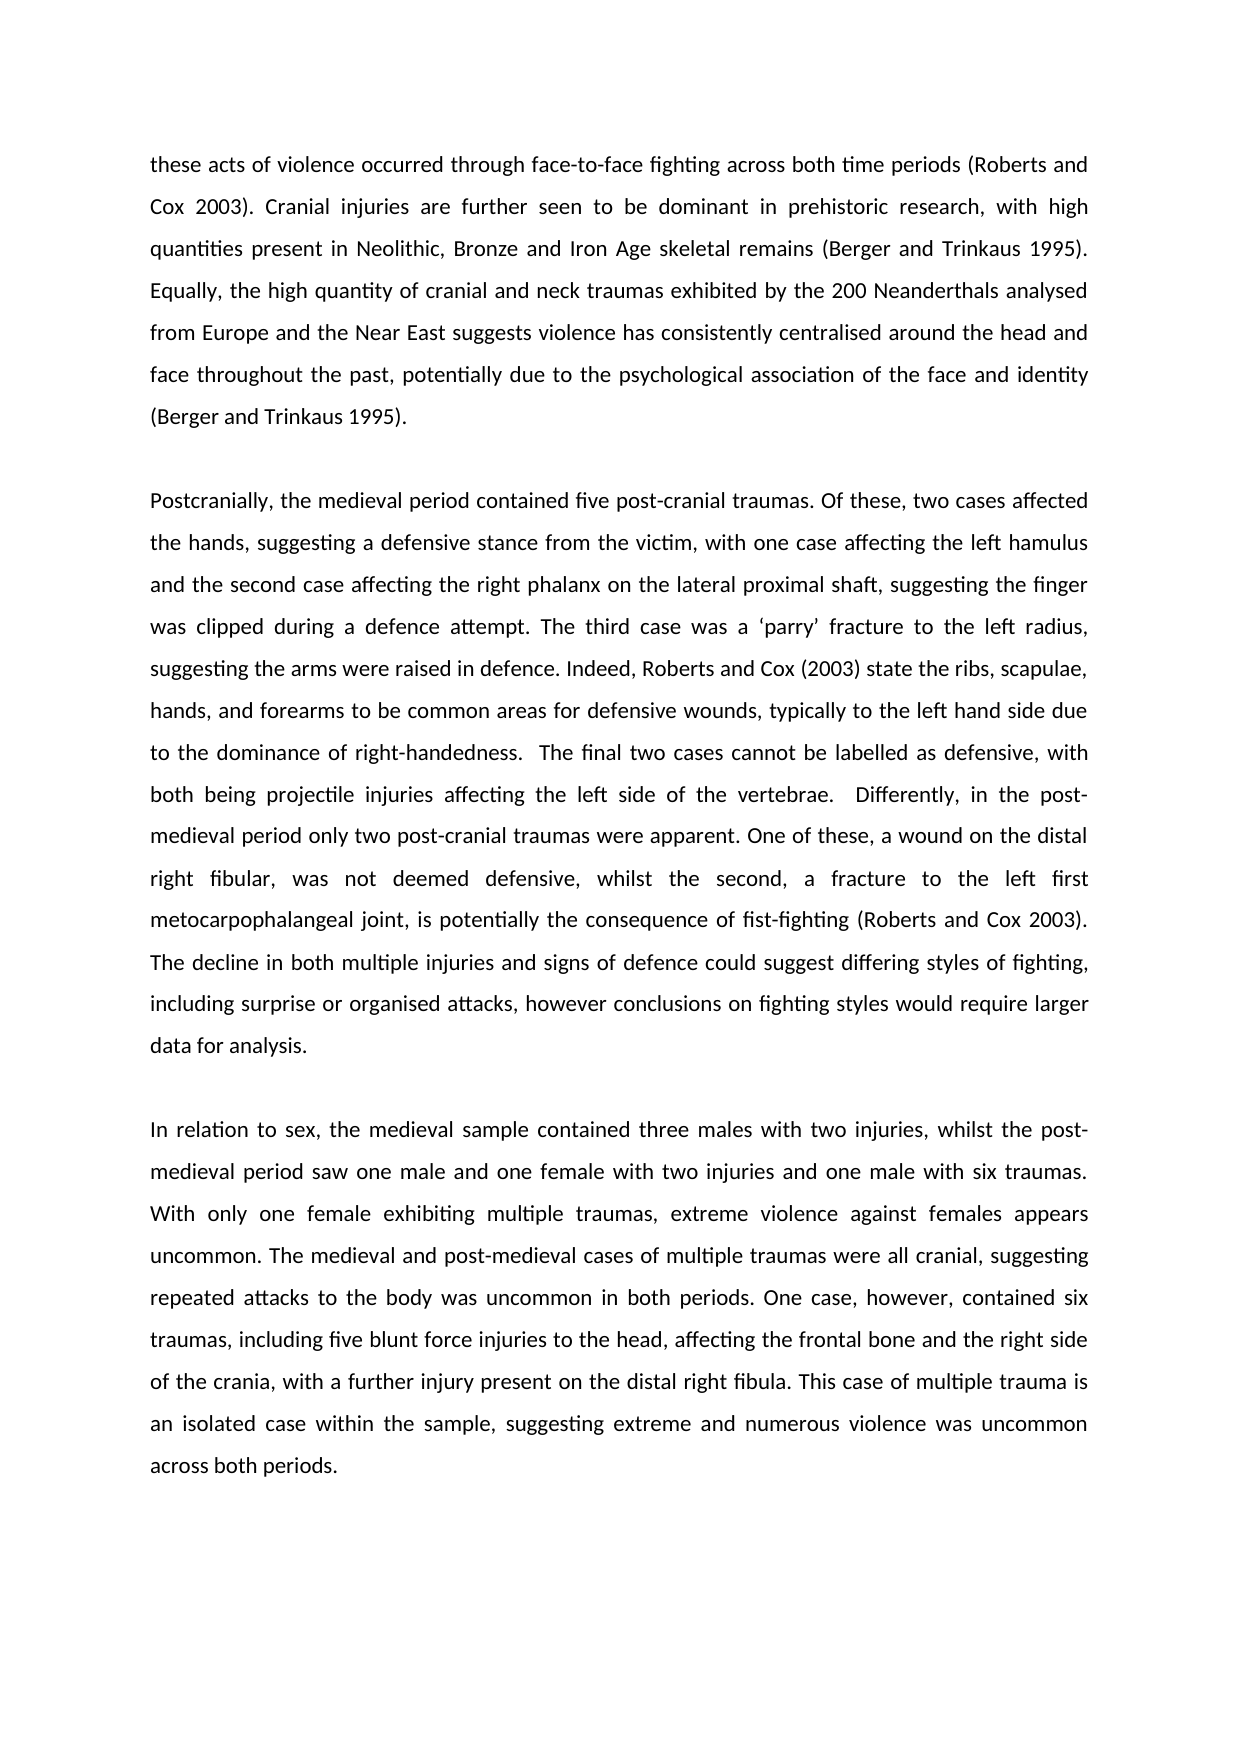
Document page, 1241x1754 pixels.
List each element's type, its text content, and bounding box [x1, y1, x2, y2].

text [150, 150, 1090, 430]
text In relation to sex, the medieval sample contained three males with two injuries, whilst the post-medieval period saw one male and one female with two injuries and one male with six traumas. With only one female exhibiting multiple traumas, extreme violence against females appears uncommon. The medieval and post-medieval cases of multiple traumas were all cranial, suggesting repeated attacks to the body was uncommon in both periods. One case, however, contained six traumas, including five blunt force injuries to the head, affecting the frontal bone and the right side of the crania, with a further injury present on the distal right fibula. This case of multiple trauma is an isolated case within the sample, suggesting extreme and numerous violence was uncommon across both periods. [150, 1116, 1090, 1479]
text Postcranially, the medieval period contained five post-cranial traumas. Of these, two cases affected the hands, suggesting a defensive stance from the victim, with one case affecting the left hamulus and the second case affecting the right phalanx on the lateral proximal shaft, suggesting the finger was clipped during a defence attempt. The third case was a ‘parry’ fracture to the left radius, suggesting the arms were raised in defence. Indeed, Roberts and Cox (2003) state the ribs, scapulae, hands, and forearms to be common areas for defensive wounds, typically to the left hand side due to the dominance of right-handedness. The final two cases cannot be labelled as defensive, with both being projectile injuries affecting the left side of the vertebrae. Differently, in the post-medieval period only two post-cranial traumas were apparent. One of these, a wound on the distal right fibular, was not deemed defensive, whilst the second, a fracture to the left first metocarpophalangeal joint, is potentially the consequence of fist-fighting (Roberts and Cox 2003). The decline in both multiple injuries and signs of defence could suggest differing styles of fighting, including surprise or organised attacks, however conclusions on fighting styles would require larger data for analysis. [150, 486, 1090, 1059]
